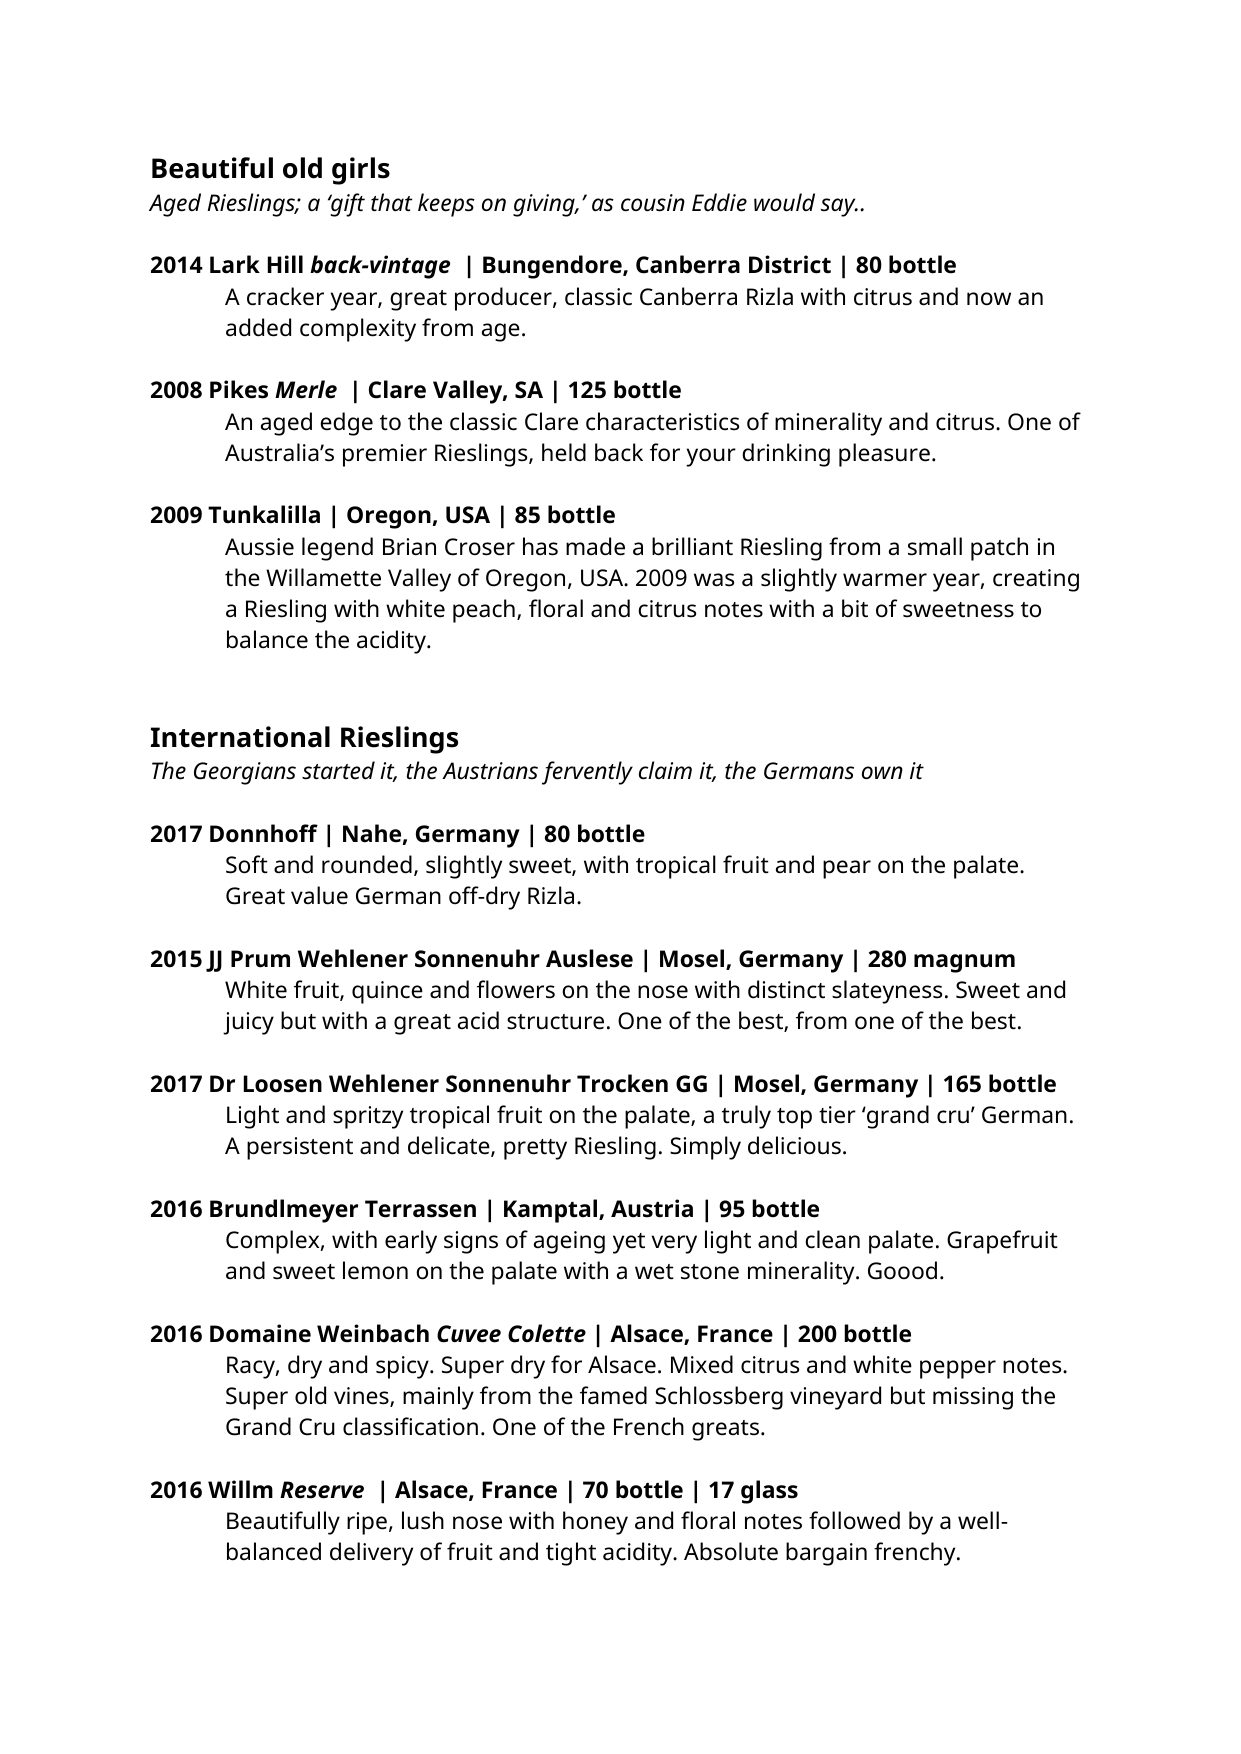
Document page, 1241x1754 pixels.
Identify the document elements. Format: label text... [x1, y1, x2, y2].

text 2009 Tunkalilla | Oregon, USA | 85 bottle [150, 499, 1090, 531]
text Soft and rounded, slightly sweet, with tropical fruit and pear on the palate. Great value German off-dry Rizla. [225, 849, 1090, 911]
text 2017 Donnhoff | Nahe, Germany | 80 bottle [150, 817, 1090, 849]
text 2008 Pikes Merle | Clare Valley, SA | 125 bottle [150, 374, 1090, 406]
text 2017 Dr Loosen Wehlener Sonnenuhr Trocken GG | Mosel, Germany | 165 bottle [150, 1067, 1090, 1099]
text 2016 Willm Reserve | Alsace, France | 70 bottle | 17 glass [150, 1474, 1090, 1505]
text Light and spritzy tropical fruit on the palate, a truly top tier ‘grand cru’ German. A persistent and delicate, pretty Riesling. Simply delicious. [225, 1099, 1090, 1161]
text Beautifully ripe, lush nose with honey and floral notes followed by a well-balanced delivery of fruit and tight acidity. Absolute bargain frenchy. [225, 1505, 1090, 1567]
text 2016 Domaine Weinbach Cuvee Colette | Alsace, France | 200 bottle [150, 1317, 1090, 1349]
text 2016 Brundlmeyer Terrassen | Kamptal, Austria | 95 bottle [150, 1192, 1090, 1224]
text Aussie legend Brian Croser has made a brilliant Riesling from a small patch in the Willamette Valley of Oregon, USA. 2009 was a slightly warmer year, creating a Riesling with white peach, floral and citrus notes with a bit of sweetness to balance the acidity. [225, 531, 1090, 656]
text Beautiful old girls [150, 150, 1090, 187]
text Racy, dry and spicy. Super dry for Alsace. Mixed citrus and white pepper notes. Super old vines, mainly from the famed Schlossberg vineyard but missing the Grand Cru classification. One of the French greats. [225, 1349, 1090, 1442]
text 2015 JJ Prum Wehlener Sonnenuhr Auslese | Mosel, Germany | 280 magnum [150, 942, 1090, 974]
text White fruit, quince and flowers on the nose with distinct slateyness. Sweet and juicy but with a great acid structure. One of the best, from one of the best. [225, 974, 1090, 1036]
text An aged edge to the classic Clare characteristics of minerality and citrus. One of Australia’s premier Rieslings, held back for your drinking pleasure. [225, 406, 1090, 468]
text The Georgians started it, the Austrians fervently claim it, the Germans own it [150, 755, 1090, 786]
text International Rieslings [150, 718, 1090, 755]
text Aged Rieslings; a ‘gift that keeps on giving,’ as cousin Eddie would say.. [150, 187, 1090, 218]
text 2014 Lark Hill back-vintage | Bungendore, Canberra District | 80 bottle [150, 249, 1090, 281]
text A cracker year, great producer, classic Canberra Rizla with citrus and now an added complexity from age. [225, 281, 1090, 343]
text Complex, with early signs of ageing yet very light and clean palate. Grapefruit and sweet lemon on the palate with a wet stone minerality. Goood. [225, 1224, 1090, 1286]
